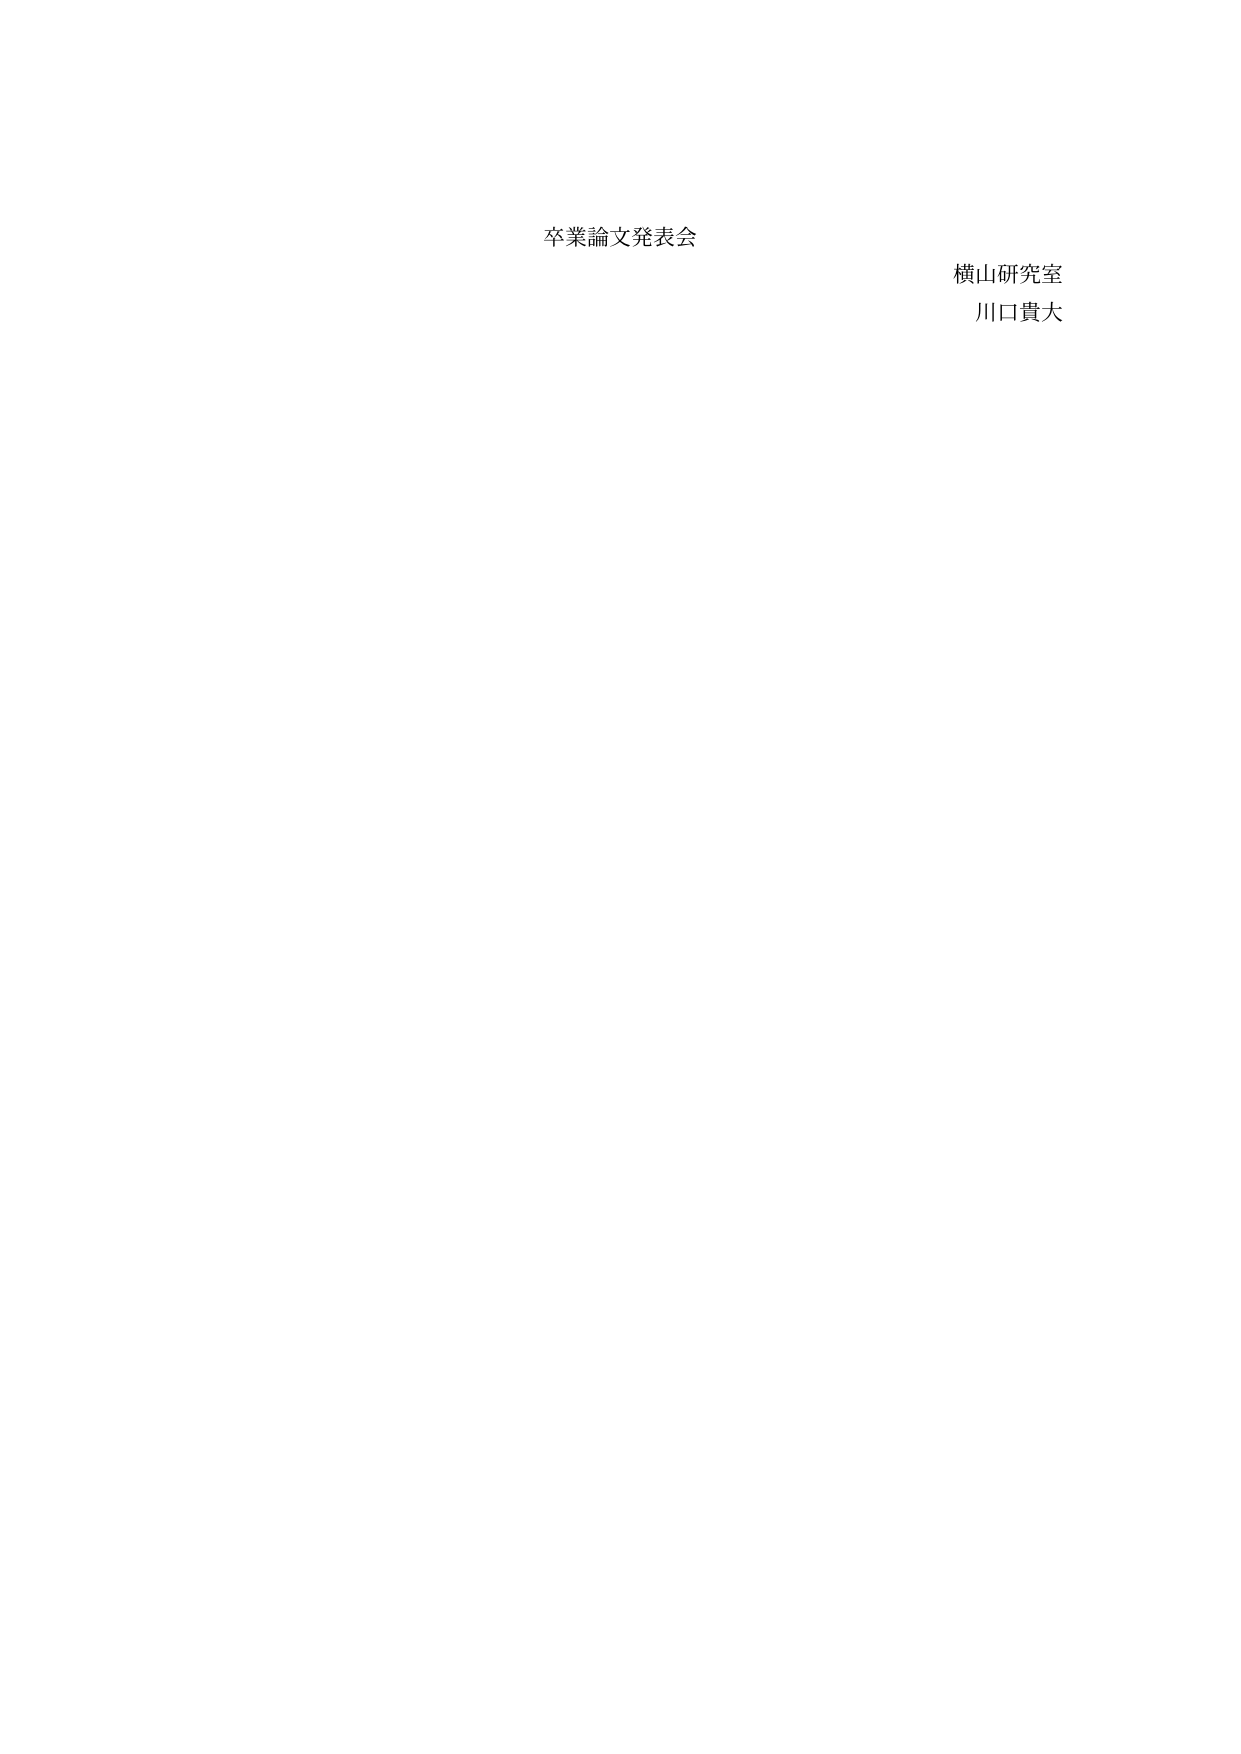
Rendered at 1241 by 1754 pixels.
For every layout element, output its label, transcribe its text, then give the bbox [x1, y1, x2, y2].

text 横山研究室 [177, 254, 1063, 292]
text 卒業論文発表会 [177, 217, 1063, 254]
text 川口貴大 [177, 292, 1063, 329]
